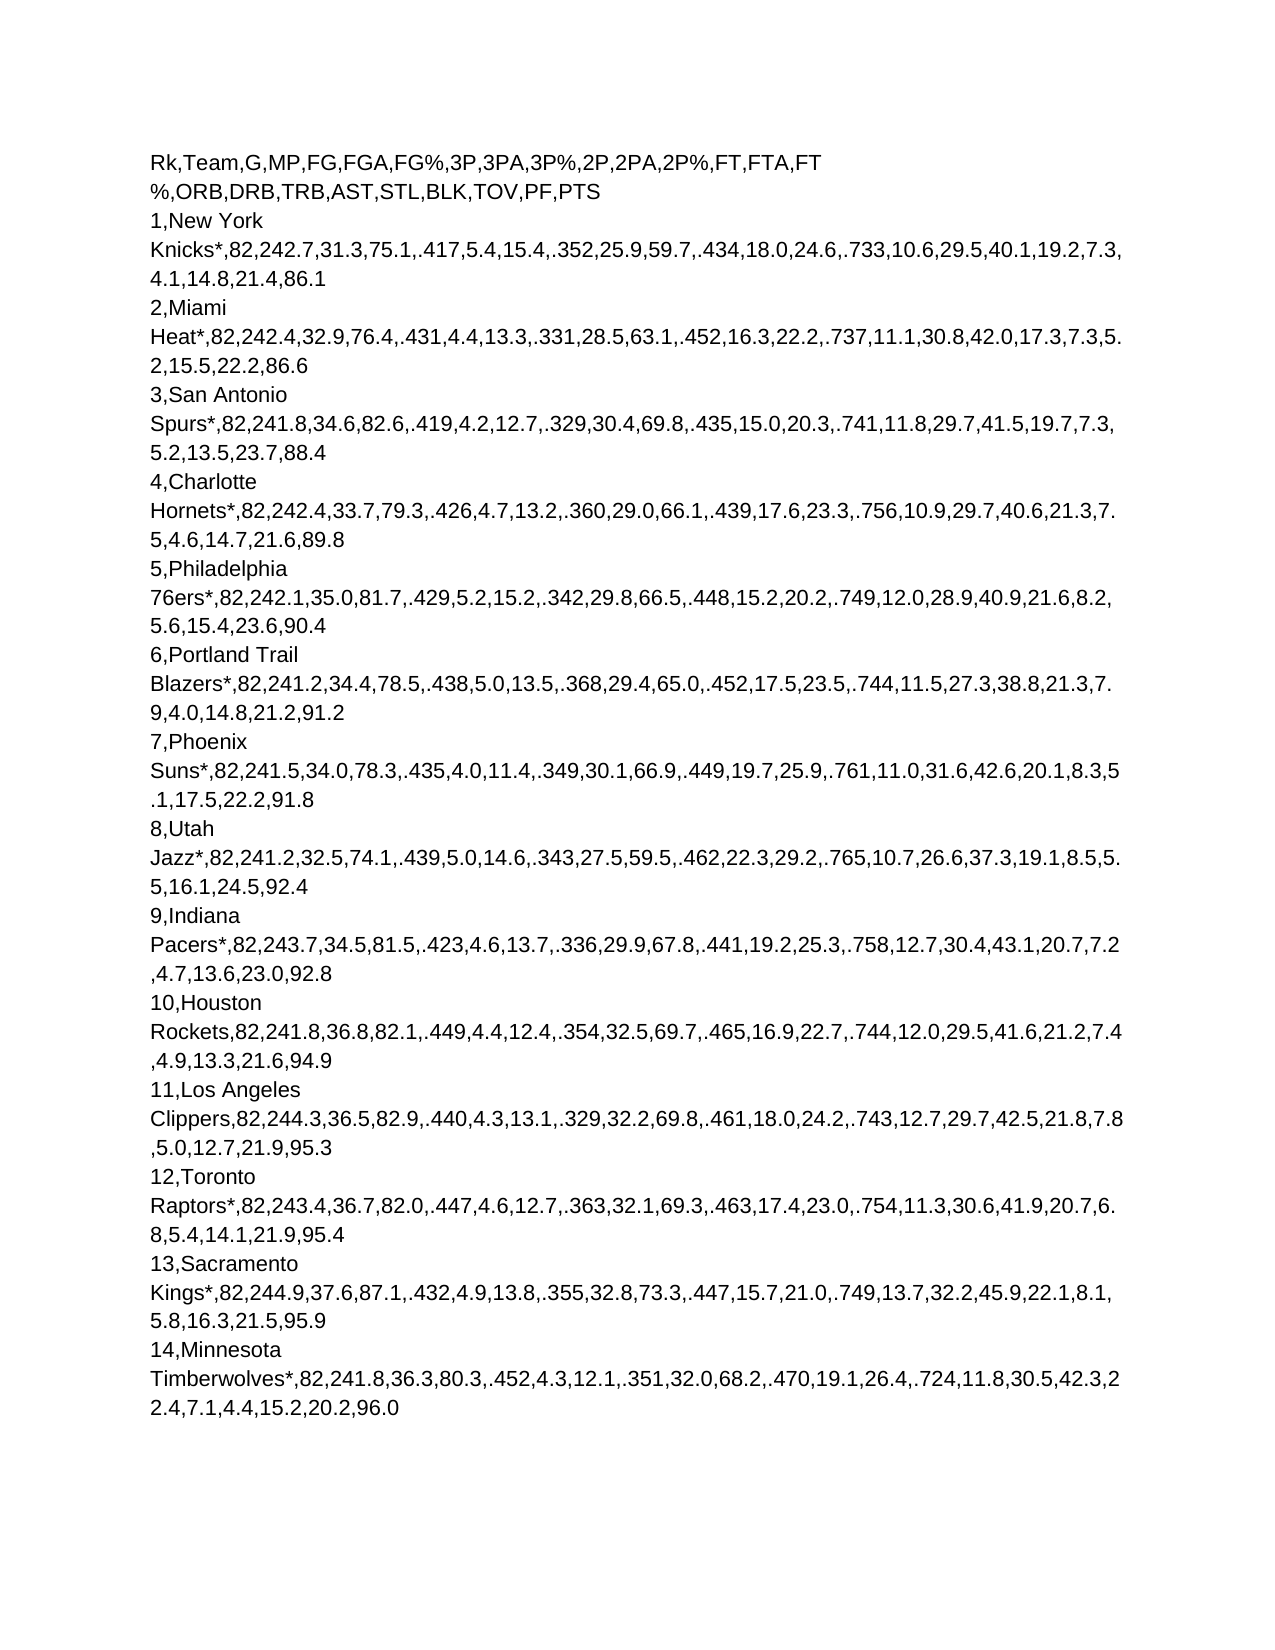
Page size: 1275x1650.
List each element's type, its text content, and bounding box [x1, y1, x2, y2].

text 6,Portland Trail Blazers*,82,241.2,34.4,78.5,.438,5.0,13.5,.368,29.4,65.0,.452,17.5,23.5,.744,11.5,27.3,38.8,21.3,7.9,4.0,14.8,21.2,91.2 [150, 642, 1125, 725]
text 14,Minnesota Timberwolves*,82,241.8,36.3,80.3,.452,4.3,12.1,.351,32.0,68.2,.470,19.1,26.4,.724,11.8,30.5,42.3,22.4,7.1,4.4,15.2,20.2,96.0 [150, 1337, 1125, 1420]
text 3,San Antonio Spurs*,82,241.8,34.6,82.6,.419,4.2,12.7,.329,30.4,69.8,.435,15.0,20.3,.741,11.8,29.7,41.5,19.7,7.3,5.2,13.5,23.7,88.4 [150, 382, 1125, 465]
text 12,Toronto Raptors*,82,243.4,36.7,82.0,.447,4.6,12.7,.363,32.1,69.3,.463,17.4,23.0,.754,11.3,30.6,41.9,20.7,6.8,5.4,14.1,21.9,95.4 [150, 1163, 1125, 1247]
text 2,Miami Heat*,82,242.4,32.9,76.4,.431,4.4,13.3,.331,28.5,63.1,.452,16.3,22.2,.737,11.1,30.8,42.0,17.3,7.3,5.2,15.5,22.2,86.6 [150, 295, 1125, 378]
text 10,Houston Rockets,82,241.8,36.8,82.1,.449,4.4,12.4,.354,32.5,69.7,.465,16.9,22.7,.744,12.0,29.5,41.6,21.2,7.4,4.9,13.3,21.6,94.9 [150, 990, 1125, 1073]
text 9,Indiana Pacers*,82,243.7,34.5,81.5,.423,4.6,13.7,.336,29.9,67.8,.441,19.2,25.3,.758,12.7,30.4,43.1,20.7,7.2,4.7,13.6,23.0,92.8 [150, 903, 1125, 986]
text 1,New York Knicks*,82,242.7,31.3,75.1,.417,5.4,15.4,.352,25.9,59.7,.434,18.0,24.6,.733,10.6,29.5,40.1,19.2,7.3,4.1,14.8,21.4,86.1 [150, 208, 1125, 291]
text 11,Los Angeles Clippers,82,244.3,36.5,82.9,.440,4.3,13.1,.329,32.2,69.8,.461,18.0,24.2,.743,12.7,29.7,42.5,21.8,7.8,5.0,12.7,21.9,95.3 [150, 1077, 1125, 1160]
text 4,Charlotte Hornets*,82,242.4,33.7,79.3,.426,4.7,13.2,.360,29.0,66.1,.439,17.6,23.3,.756,10.9,29.7,40.6,21.3,7.5,4.6,14.7,21.6,89.8 [150, 468, 1125, 552]
text 7,Phoenix Suns*,82,241.5,34.0,78.3,.435,4.0,11.4,.349,30.1,66.9,.449,19.7,25.9,.761,11.0,31.6,42.6,20.1,8.3,5.1,17.5,22.2,91.8 [150, 729, 1125, 812]
text Rk,Team,G,MP,FG,FGA,FG%,3P,3PA,3P%,2P,2PA,2P%,FT,FTA,FT%,ORB,DRB,TRB,AST,STL,BLK,TOV,PF,PTS [150, 150, 1125, 204]
text 13,Sacramento Kings*,82,244.9,37.6,87.1,.432,4.9,13.8,.355,32.8,73.3,.447,15.7,21.0,.749,13.7,32.2,45.9,22.1,8.1,5.8,16.3,21.5,95.9 [150, 1250, 1125, 1333]
text 5,Philadelphia 76ers*,82,242.1,35.0,81.7,.429,5.2,15.2,.342,29.8,66.5,.448,15.2,20.2,.749,12.0,28.9,40.9,21.6,8.2,5.6,15.4,23.6,90.4 [150, 555, 1125, 638]
text 8,Utah Jazz*,82,241.2,32.5,74.1,.439,5.0,14.6,.343,27.5,59.5,.462,22.3,29.2,.765,10.7,26.6,37.3,19.1,8.5,5.5,16.1,24.5,92.4 [150, 816, 1125, 899]
